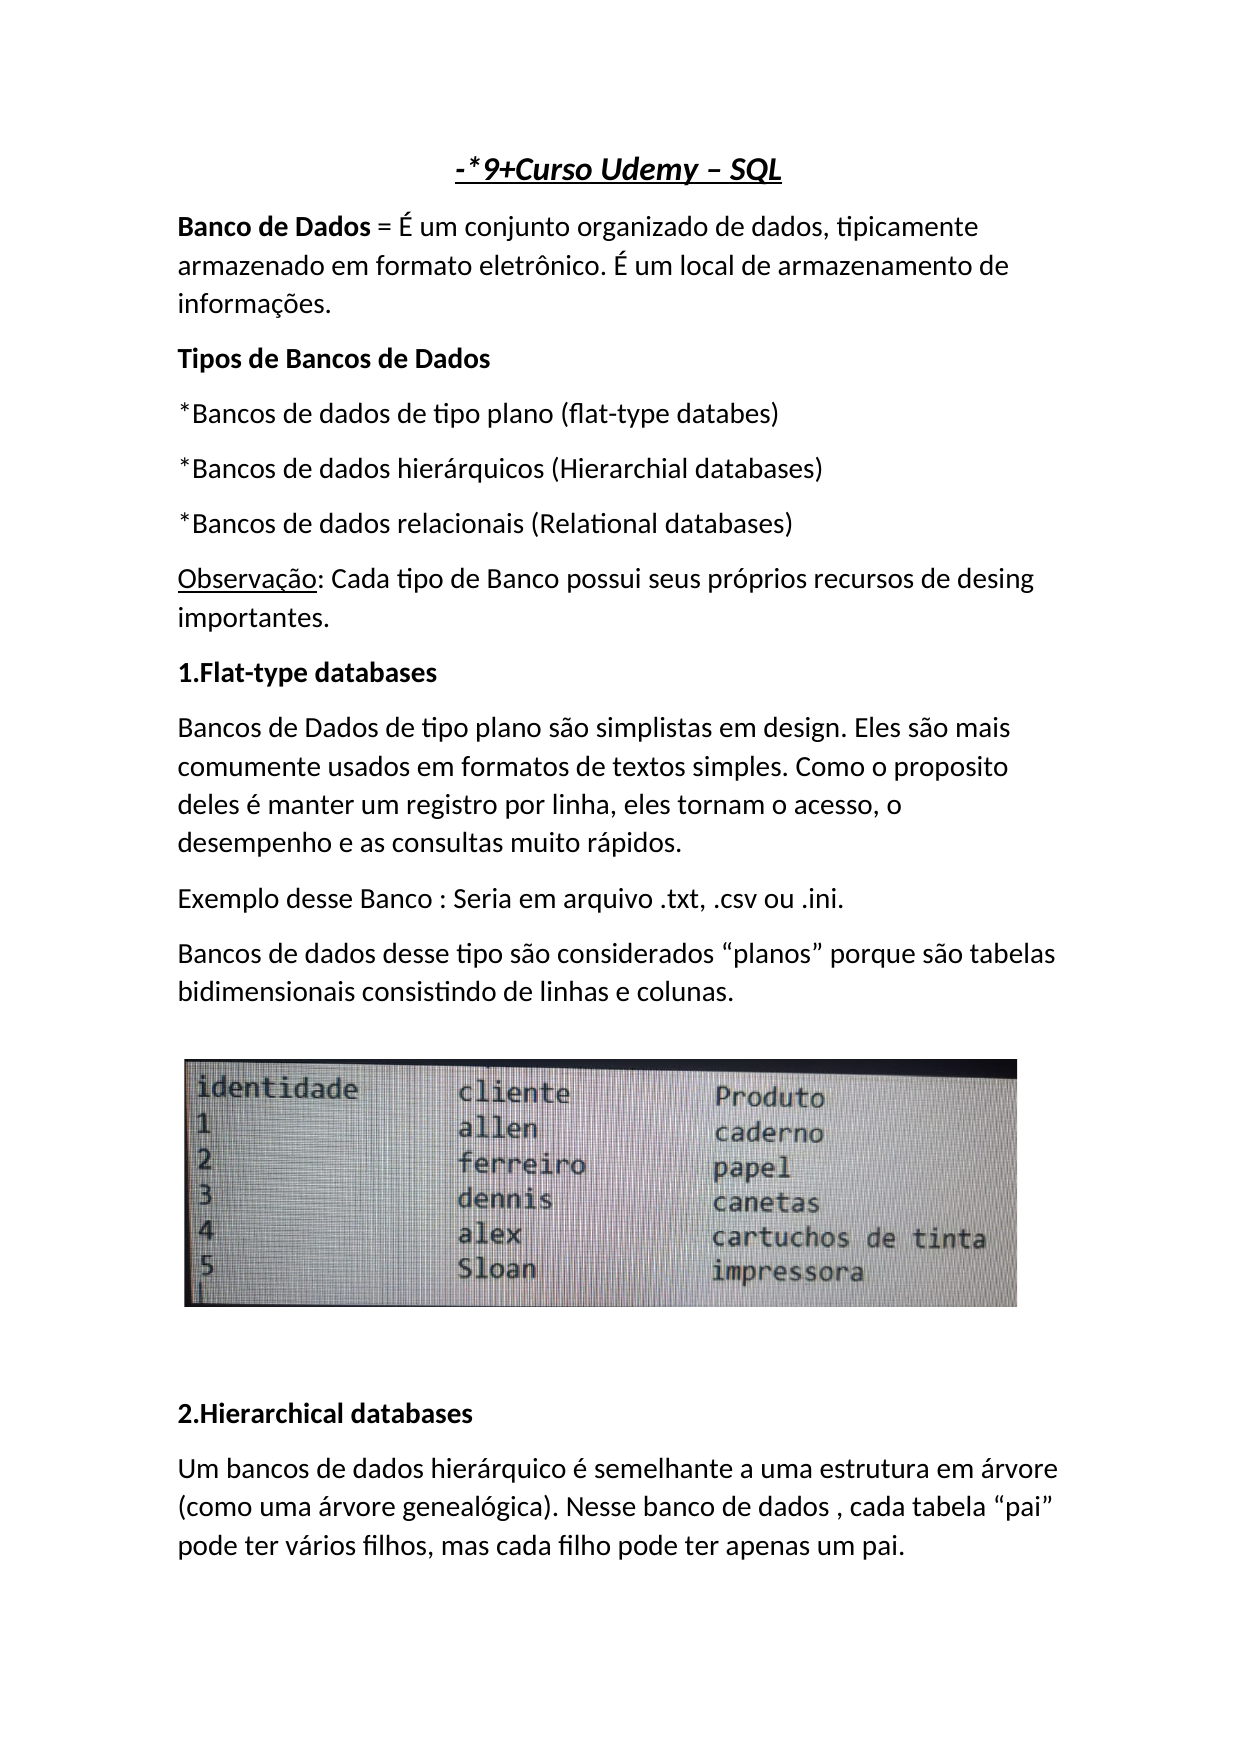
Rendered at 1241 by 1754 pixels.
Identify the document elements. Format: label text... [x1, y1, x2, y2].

text -*9+Curso Udemy – SQL [177, 148, 1063, 188]
text *Bancos de dados relacionais (Relational databases) [177, 506, 1063, 541]
text Exemplo desse Banco : Seria em arquivo .txt, .csv ou .ini. [177, 880, 1063, 915]
text *Bancos de dados hierárquicos (Hierarchial databases) [177, 450, 1063, 486]
text *Bancos de dados de tipo plano (flat-type databes) [177, 395, 1063, 431]
text Observação: Cada tipo de Banco possui seus próprios recursos de desing importantes. [177, 561, 1063, 635]
text Tipos de Bancos de Dados [177, 340, 1063, 376]
text 1.Flat-type databases [177, 654, 1063, 690]
picture [184, 1059, 1018, 1307]
text 2.Hierarchical databases [177, 1395, 1063, 1431]
text Um bancos de dados hierárquico é semelhante a uma estrutura em árvore (como uma árvore genealógica). Nesse banco de dados , cada tabela “pai” pode ter vários filhos, mas cada filho pode ter apenas um pai. [177, 1450, 1063, 1563]
text Banco de Dados = É um conjunto organizado de dados, tipicamente armazenado em formato eletrônico. É um local de armazenamento de informações. [177, 208, 1063, 321]
text Bancos de dados desse tipo são considerados “planos” porque são tabelas bidimensionais consistindo de linhas e colunas. [177, 935, 1063, 1009]
text Bancos de Dados de tipo plano são simplistas em design. Eles são mais comumente usados em formatos de textos simples. Como o proposito deles é manter um registro por linha, eles tornam o acesso, o desempenho e as consultas muito rápidos. [177, 709, 1063, 860]
